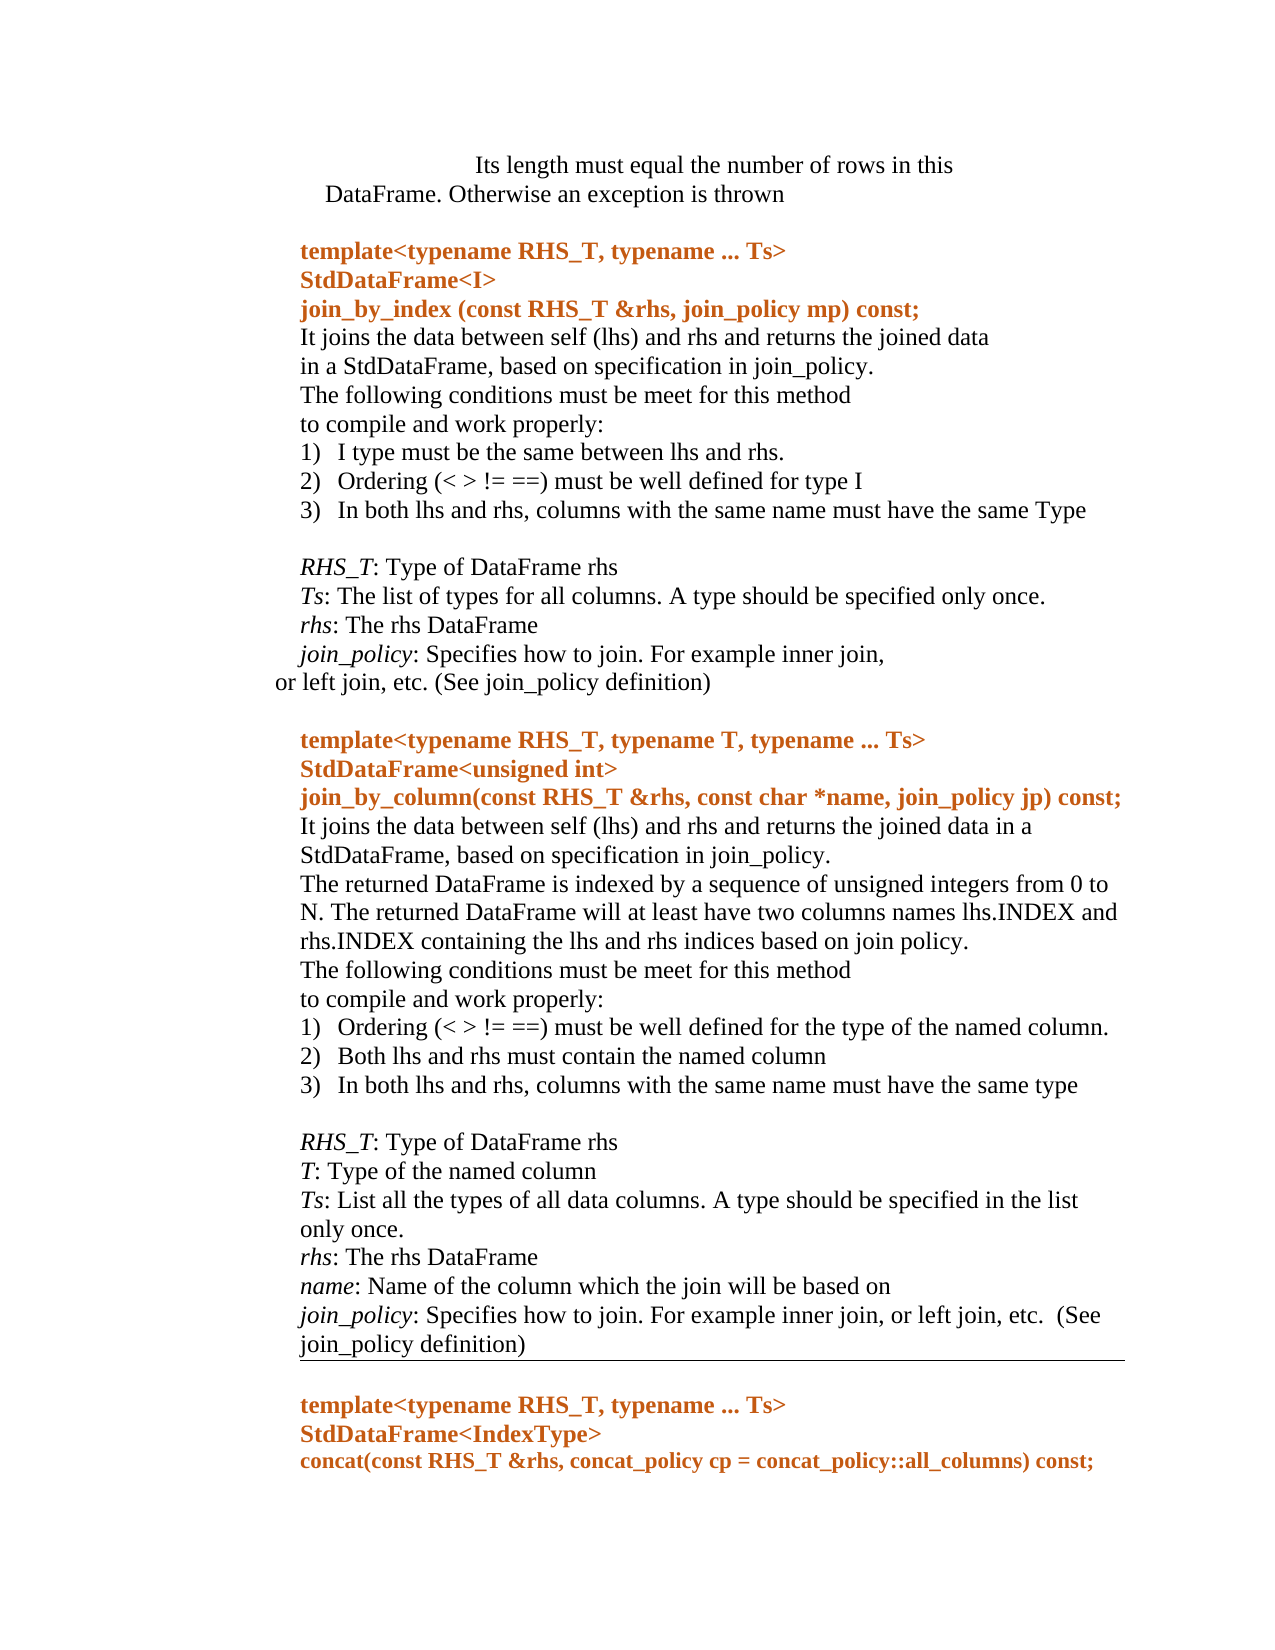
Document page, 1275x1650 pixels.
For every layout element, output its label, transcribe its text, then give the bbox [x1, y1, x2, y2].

list Ordering (< > != ==) must be well defined for the type of the named column. [300, 1012, 1125, 1041]
text It joins the data between self (lhs) and rhs and returns the joined data in a StdDataFrame, based on specification in join_policy. [300, 811, 1125, 869]
text StdDataFrame<IndexType> [300, 1419, 1125, 1447]
text template<typename RHS_T, typename ... Ts> [300, 236, 1125, 265]
list Both lhs and rhs must contain the named column [300, 1041, 1125, 1070]
text join_by_column(const RHS_T &rhs, const char *name, join_policy jp) const; [300, 782, 1125, 811]
text Ts: The list of types for all columns. A type should be specified only once. [300, 581, 1125, 610]
text concat(const RHS_T &rhs, concat_policy cp = concat_policy::all_columns) const; [300, 1447, 1125, 1474]
text StdDataFrame<unsigned int> [300, 754, 1125, 782]
text It joins the data between self (lhs) and rhs and returns the joined data [300, 322, 1125, 351]
text to compile and work properly: [300, 409, 1125, 437]
text RHS_T: Type of DataFrame rhs [300, 1127, 1125, 1156]
list In both lhs and rhs, columns with the same name must have the same type [300, 1070, 1125, 1099]
text join_by_index (const RHS_T &rhs, join_policy mp) const; [300, 294, 1125, 322]
text Its length must equal the number of rows in this [300, 150, 1125, 179]
text StdDataFrame<I> [300, 265, 1125, 294]
text to compile and work properly: [300, 984, 1125, 1012]
list Ordering (< > != ==) must be well defined for type I [300, 466, 1125, 495]
text name: Name of the column which the join will be based on [300, 1271, 1125, 1300]
text T: Type of the named column [300, 1156, 1125, 1185]
text Ts: List all the types of all data columns. A type should be specified in the list only once. [300, 1185, 1125, 1242]
text The following conditions must be meet for this method [300, 955, 1125, 984]
text in a StdDataFrame, based on specification in join_policy. [300, 351, 1125, 380]
list I type must be the same between lhs and rhs. [300, 437, 1125, 466]
text rhs: The rhs DataFrame [300, 1242, 1125, 1271]
text join_policy: Specifies how to join. For example inner join, [300, 639, 1125, 667]
text template<typename RHS_T, typename ... Ts> [300, 1390, 1125, 1419]
text rhs: The rhs DataFrame [300, 610, 1125, 639]
list In both lhs and rhs, columns with the same name must have the same Type [300, 495, 1125, 524]
text The returned DataFrame is indexed by a sequence of unsigned integers from 0 to N. The returned DataFrame will at least have two columns names lhs.INDEX and rhs.INDEX containing the lhs and rhs indices based on join policy. [300, 869, 1125, 955]
text The following conditions must be meet for this method [300, 380, 1125, 409]
text template<typename RHS_T, typename T, typename ... Ts> [300, 725, 1125, 754]
text or left join, etc. (See join_policy definition) [150, 667, 1125, 696]
text RHS_T: Type of DataFrame rhs [300, 552, 1125, 581]
text join_policy: Specifies how to join. For example inner join, or left join, etc. (See join_policy definition) [300, 1300, 1125, 1360]
text DataFrame. Otherwise an exception is thrown [150, 179, 1125, 207]
